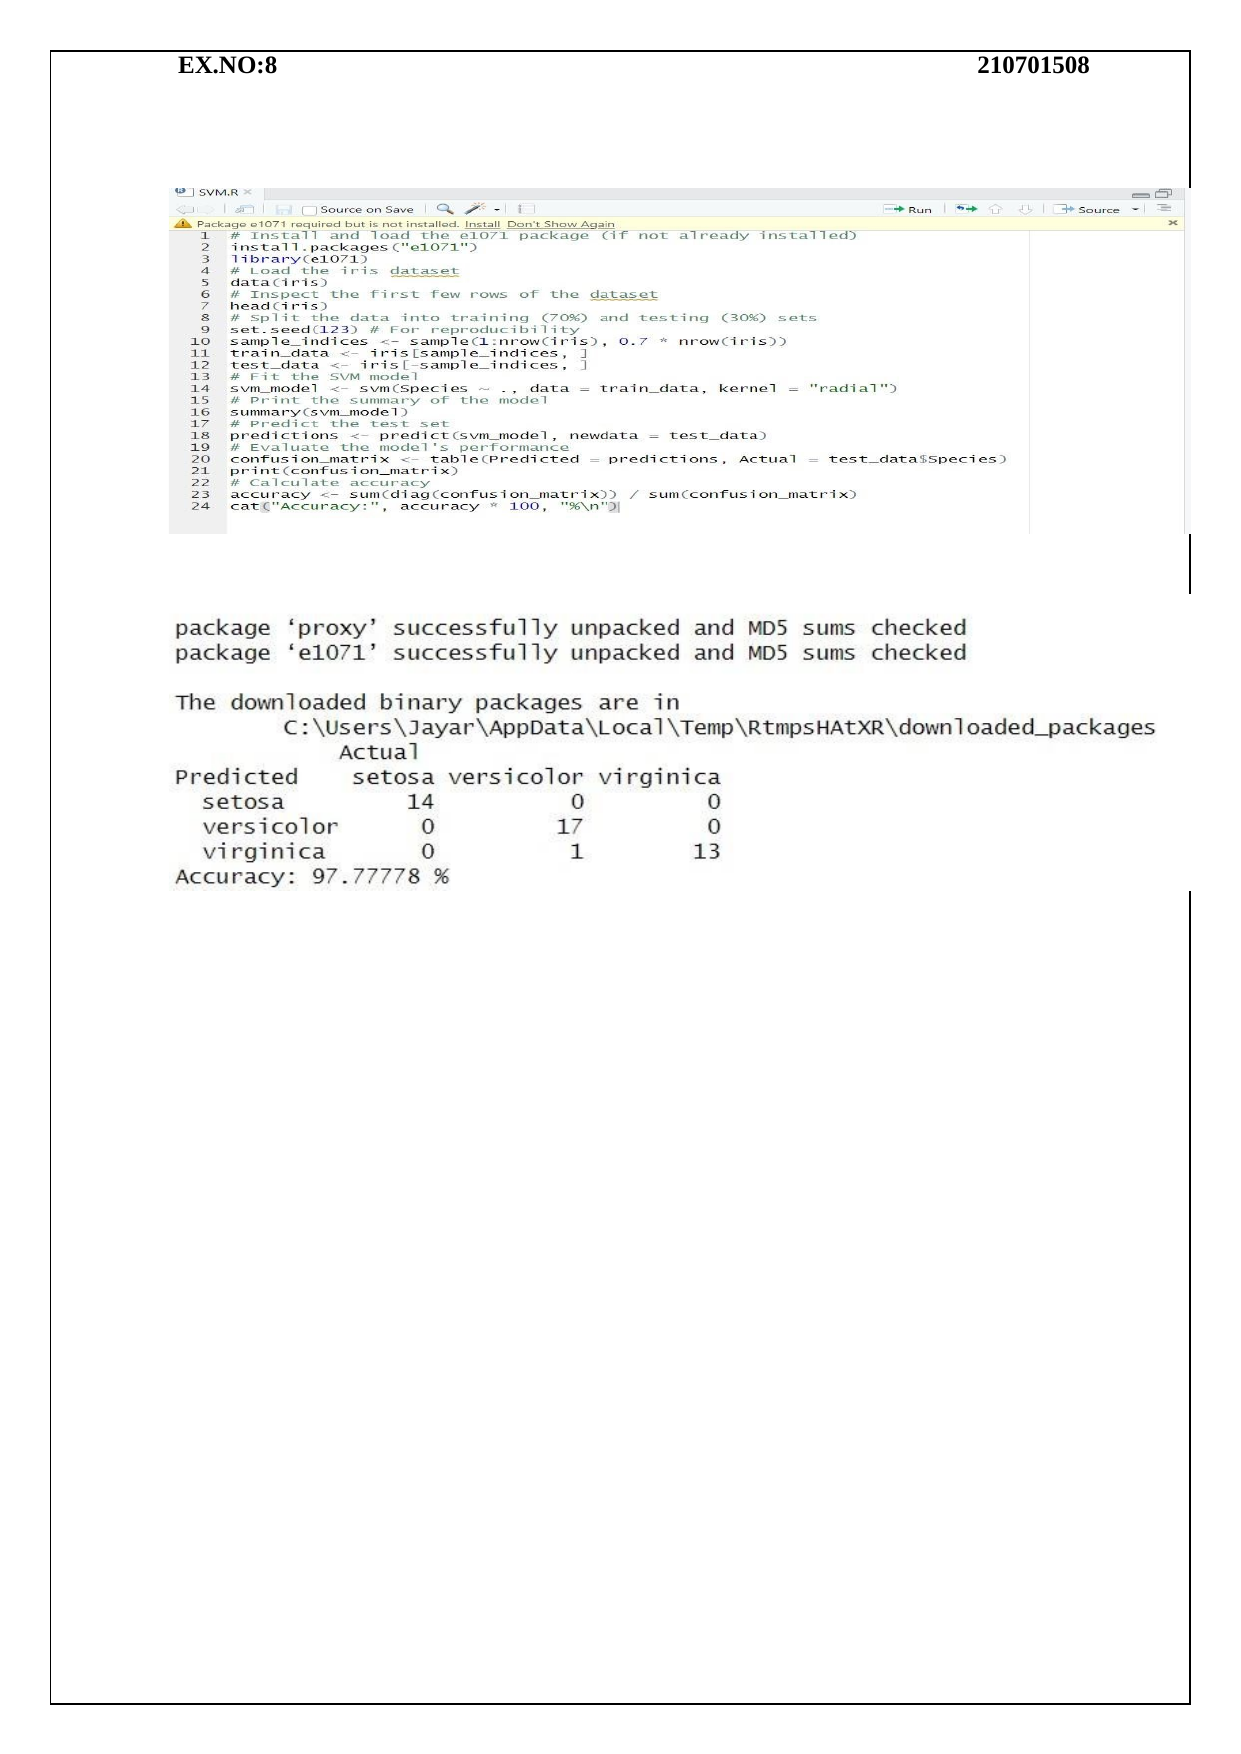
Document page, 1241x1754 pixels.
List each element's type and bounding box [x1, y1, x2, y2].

picture [168, 594, 1191, 891]
picture [168, 188, 1191, 534]
